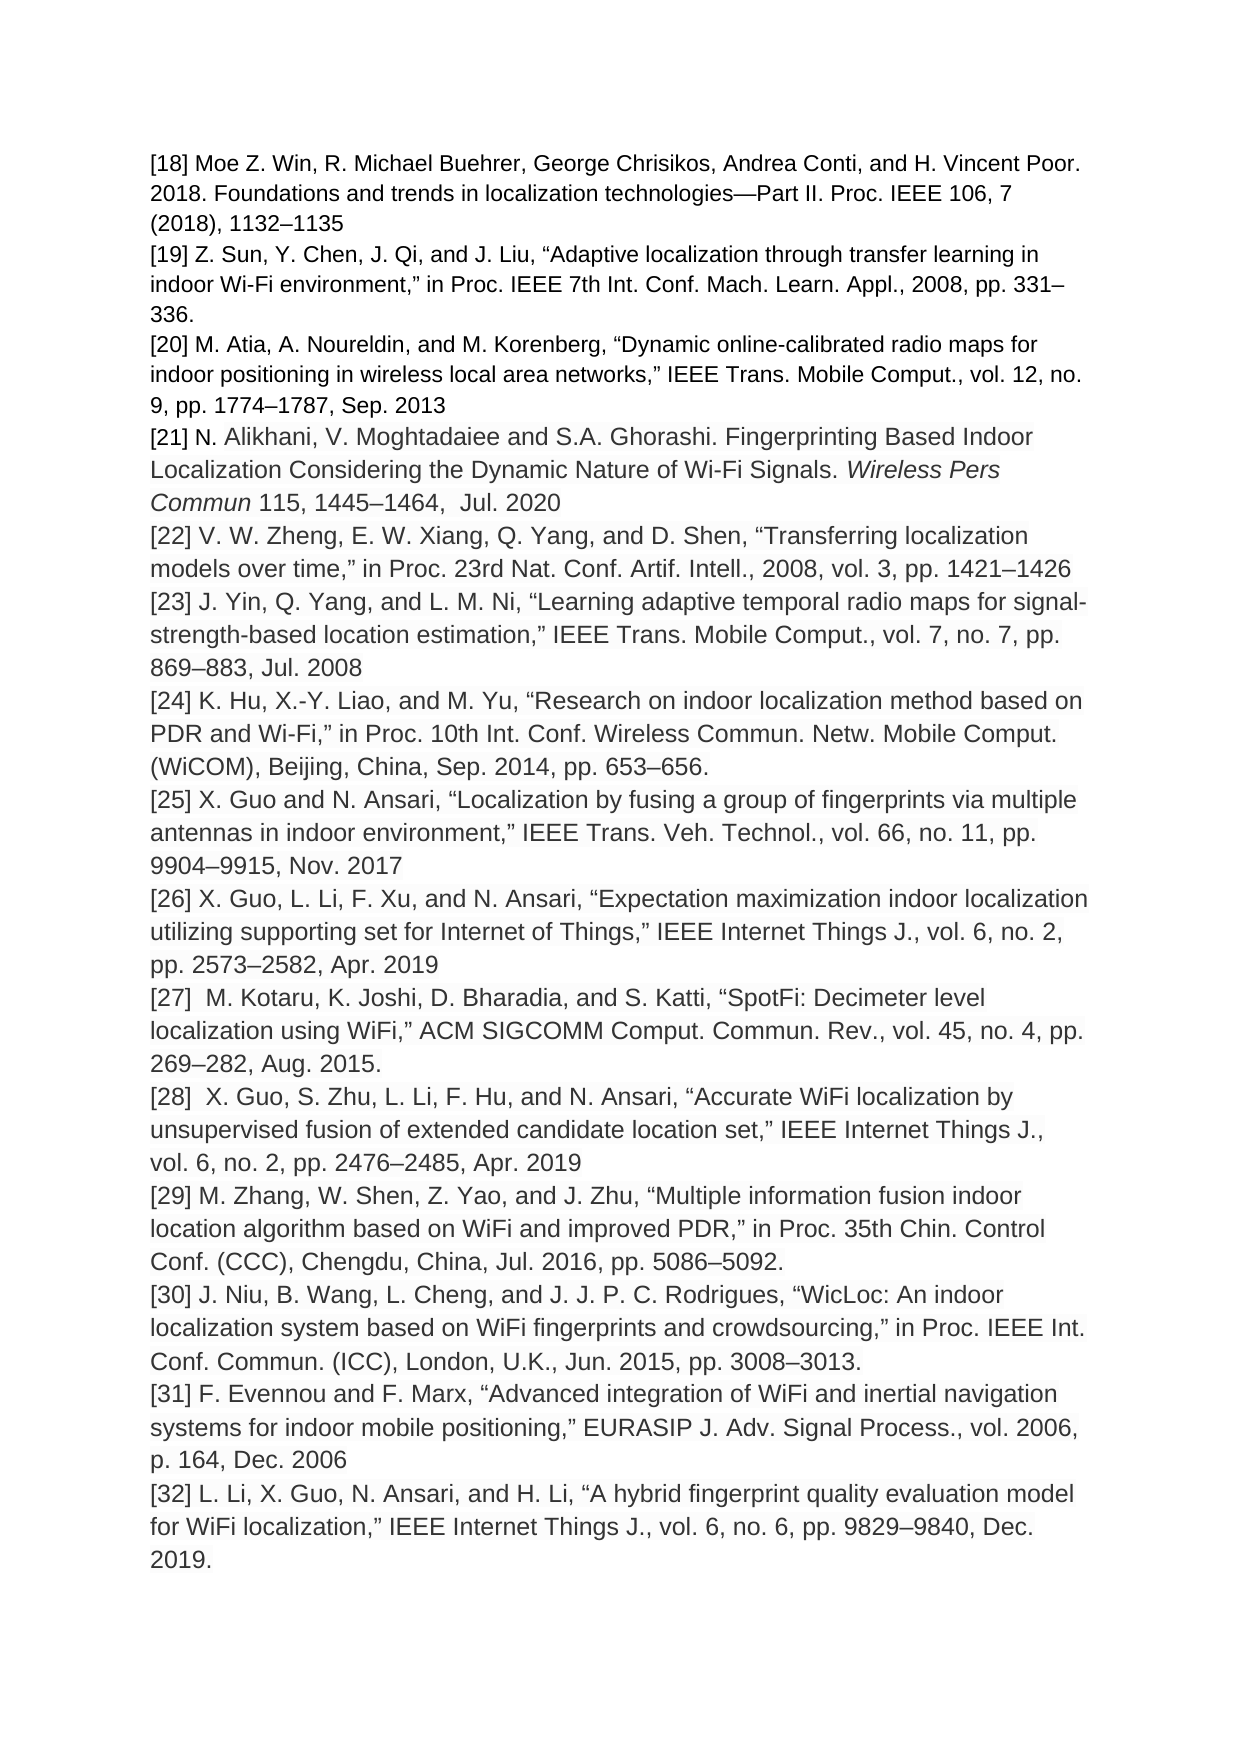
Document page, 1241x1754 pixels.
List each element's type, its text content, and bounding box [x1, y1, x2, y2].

text [20] M. Atia, A. Noureldin, and M. Korenberg, “Dynamic online-calibrated radio maps for indoor positioning in wireless local area networks,” IEEE Trans. Mobile Comput., vol. 12, no. 9, pp. 1774–1787, Sep. 2013 [150, 331, 1090, 418]
text [31] F. Evennou and F. Marx, “Advanced integration of WiFi and inertial navigation systems for indoor mobile positioning,” EURASIP J. Adv. Signal Process., vol. 2006, p. 164, Dec. 2006 [150, 1379, 1090, 1474]
text [24] K. Hu, X.-Y. Liao, and M. Yu, “Research on indoor localization method based on PDR and Wi-Fi,” in Proc. 10th Int. Conf. Wireless Commun. Netw. Mobile Comput. (WiCOM), Beijing, China, Sep. 2014, pp. 653–656. [150, 686, 1090, 781]
text [22] V. W. Zheng, E. W. Xiang, Q. Yang, and D. Shen, “Transferring localization models over time,” in Proc. 23rd Nat. Conf. Artif. Intell., 2008, vol. 3, pp. 1421–1426 [150, 521, 1090, 583]
text [21] N. Alikhani, V. Moghtadaiee and S.A. Ghorashi. Fingerprinting Based Indoor Localization Considering the Dynamic Nature of Wi-Fi Signals. Wireless Pers Commun 115, 1445–1464, Jul. 2020 [150, 422, 1090, 517]
text [30] J. Niu, B. Wang, L. Cheng, and J. J. P. C. Rodrigues, “WicLoc: An indoor localization system based on WiFi fingerprints and crowdsourcing,” in Proc. IEEE Int. Conf. Commun. (ICC), London, U.K., Jun. 2015, pp. 3008–3013. [150, 1280, 1090, 1375]
text [18] Moe Z. Win, R. Michael Buehrer, George Chrisikos, Andrea Conti, and H. Vincent Poor. 2018. Foundations and trends in localization technologies—Part II. Proc. IEEE 106, 7 (2018), 1132–1135 [150, 150, 1090, 237]
text [32] L. Li, X. Guo, N. Ansari, and H. Li, “A hybrid fingerprint quality evaluation model for WiFi localization,” IEEE Internet Things J., vol. 6, no. 6, pp. 9829–9840, Dec. 2019. [150, 1478, 1090, 1573]
text [28] X. Guo, S. Zhu, L. Li, F. Hu, and N. Ansari, “Accurate WiFi localization by unsupervised fusion of extended candidate location set,” IEEE Internet Things J., vol. 6, no. 2, pp. 2476–2485, Apr. 2019 [150, 1082, 1090, 1177]
text [27] M. Kotaru, K. Joshi, D. Bharadia, and S. Katti, “SpotFi: Decimeter level localization using WiFi,” ACM SIGCOMM Comput. Commun. Rev., vol. 45, no. 4, pp. 269–282, Aug. 2015. [150, 983, 1090, 1078]
text [23] J. Yin, Q. Yang, and L. M. Ni, “Learning adaptive temporal radio maps for signal-strength-based location estimation,” IEEE Trans. Mobile Comput., vol. 7, no. 7, pp. 869–883, Jul. 2008 [150, 587, 1090, 682]
text [19] Z. Sun, Y. Chen, J. Qi, and J. Liu, “Adaptive localization through transfer learning in indoor Wi-Fi environment,” in Proc. IEEE 7th Int. Conf. Mach. Learn. Appl., 2008, pp. 331–336. [150, 241, 1090, 327]
text [26] X. Guo, L. Li, F. Xu, and N. Ansari, “Expectation maximization indoor localization utilizing supporting set for Internet of Things,” IEEE Internet Things J., vol. 6, no. 2, pp. 2573–2582, Apr. 2019 [150, 884, 1090, 979]
text [25] X. Guo and N. Ansari, “Localization by fusing a group of fingerprints via multiple antennas in indoor environment,” IEEE Trans. Veh. Technol., vol. 66, no. 11, pp. 9904–9915, Nov. 2017 [150, 785, 1090, 880]
text [29] M. Zhang, W. Shen, Z. Yao, and J. Zhu, “Multiple information fusion indoor location algorithm based on WiFi and improved PDR,” in Proc. 35th Chin. Control Conf. (CCC), Chengdu, China, Jul. 2016, pp. 5086–5092. [150, 1181, 1090, 1276]
